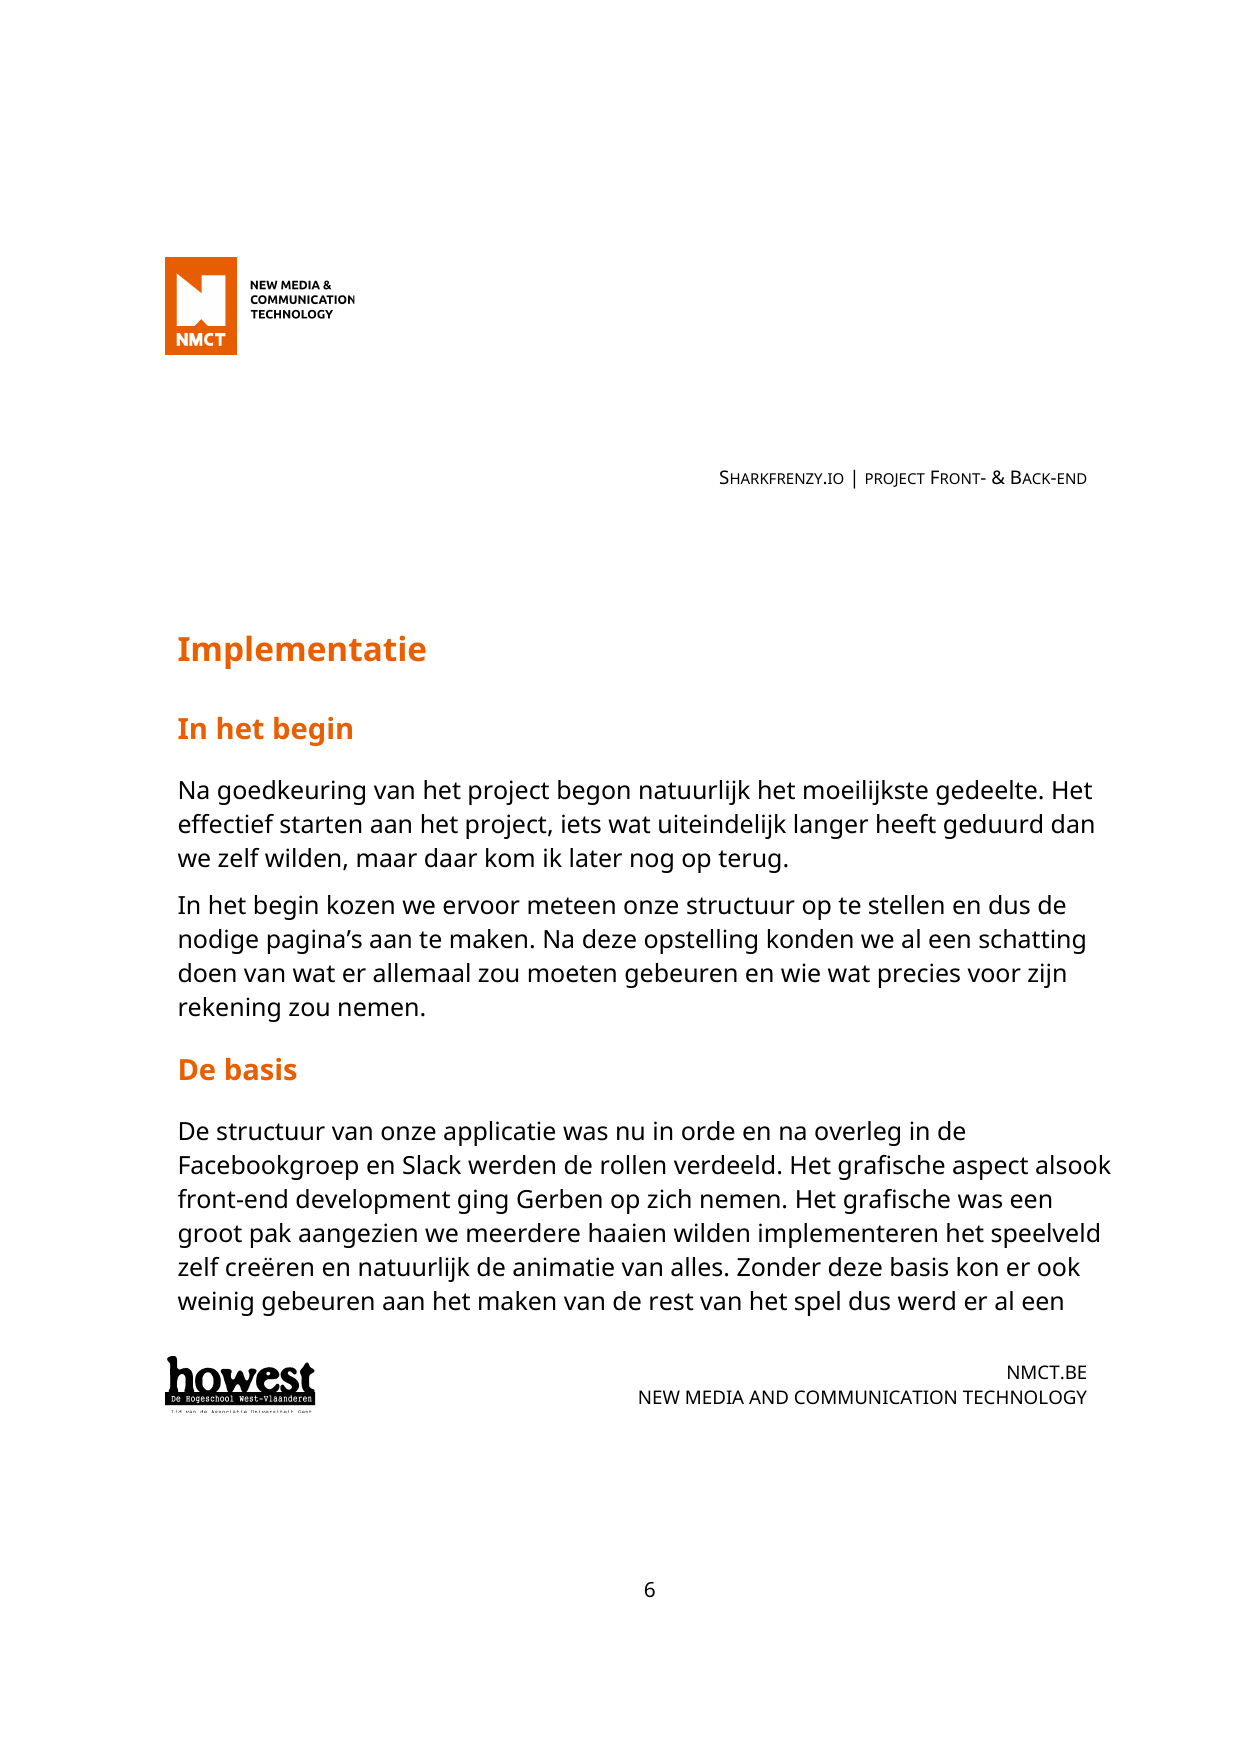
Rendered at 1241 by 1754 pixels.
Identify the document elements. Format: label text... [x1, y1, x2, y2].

subtitle De basis [177, 1049, 1122, 1088]
text In het begin kozen we ervoor meteen onze structuur op te stellen en dus de nodige pagina’s aan te maken. Na deze opstelling konden we al een schatting doen van wat er allemaal zou moeten gebeuren en wie wat precies voor zijn rekening zou nemen. [177, 888, 1122, 1024]
picture [165, 257, 355, 355]
text Na goedkeuring van het project begon natuurlijk het moeilijkste gedeelte. Het effectief starten aan het project, iets wat uiteindelijk langer heeft geduurd dan we zelf wilden, maar daar kom ik later nog op terug. [177, 773, 1122, 875]
subtitle In het begin [177, 708, 1122, 748]
picture [165, 1356, 316, 1413]
subtitle Implementatie [177, 625, 1122, 671]
